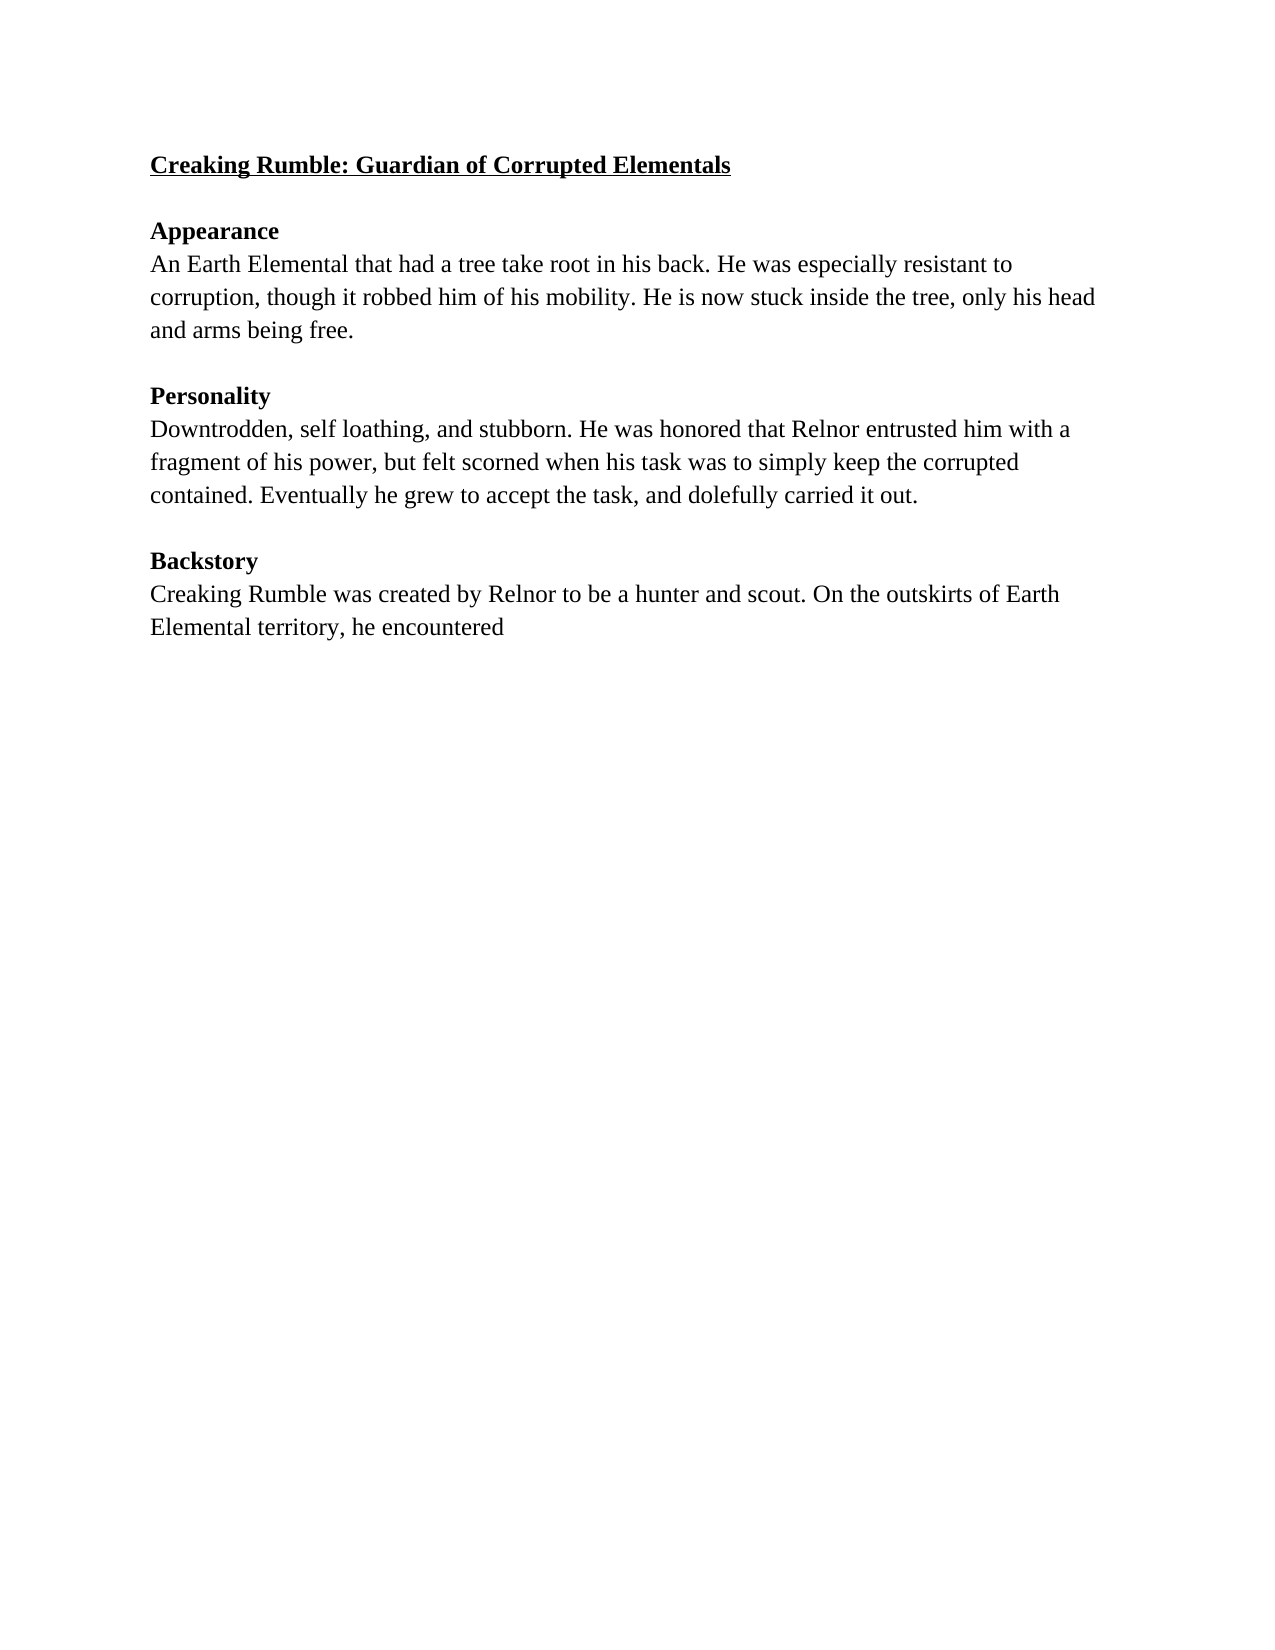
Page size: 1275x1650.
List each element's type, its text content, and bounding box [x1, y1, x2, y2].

text Appearance [150, 216, 1125, 245]
text Creaking Rumble was created by Relnor to be a hunter and scout. On the outskirts of Earth Elemental territory, he encountered [150, 579, 1125, 641]
text Downtrodden, self loathing, and stubborn. He was honored that Relnor entrusted him with a fragment of his power, but felt scorned when his task was to simply keep the corrupted contained. Eventually he grew to accept the task, and dolefully carried it out. [150, 414, 1125, 509]
text Creaking Rumble: Guardian of Corrupted Elementals [150, 150, 1125, 179]
text Backstory [150, 546, 1125, 575]
text Personality [150, 381, 1125, 410]
text An Earth Elemental that had a tree take root in his back. He was especially resistant to corruption, though it robbed him of his mobility. He is now stuck inside the tree, only his head and arms being free. [150, 249, 1125, 344]
